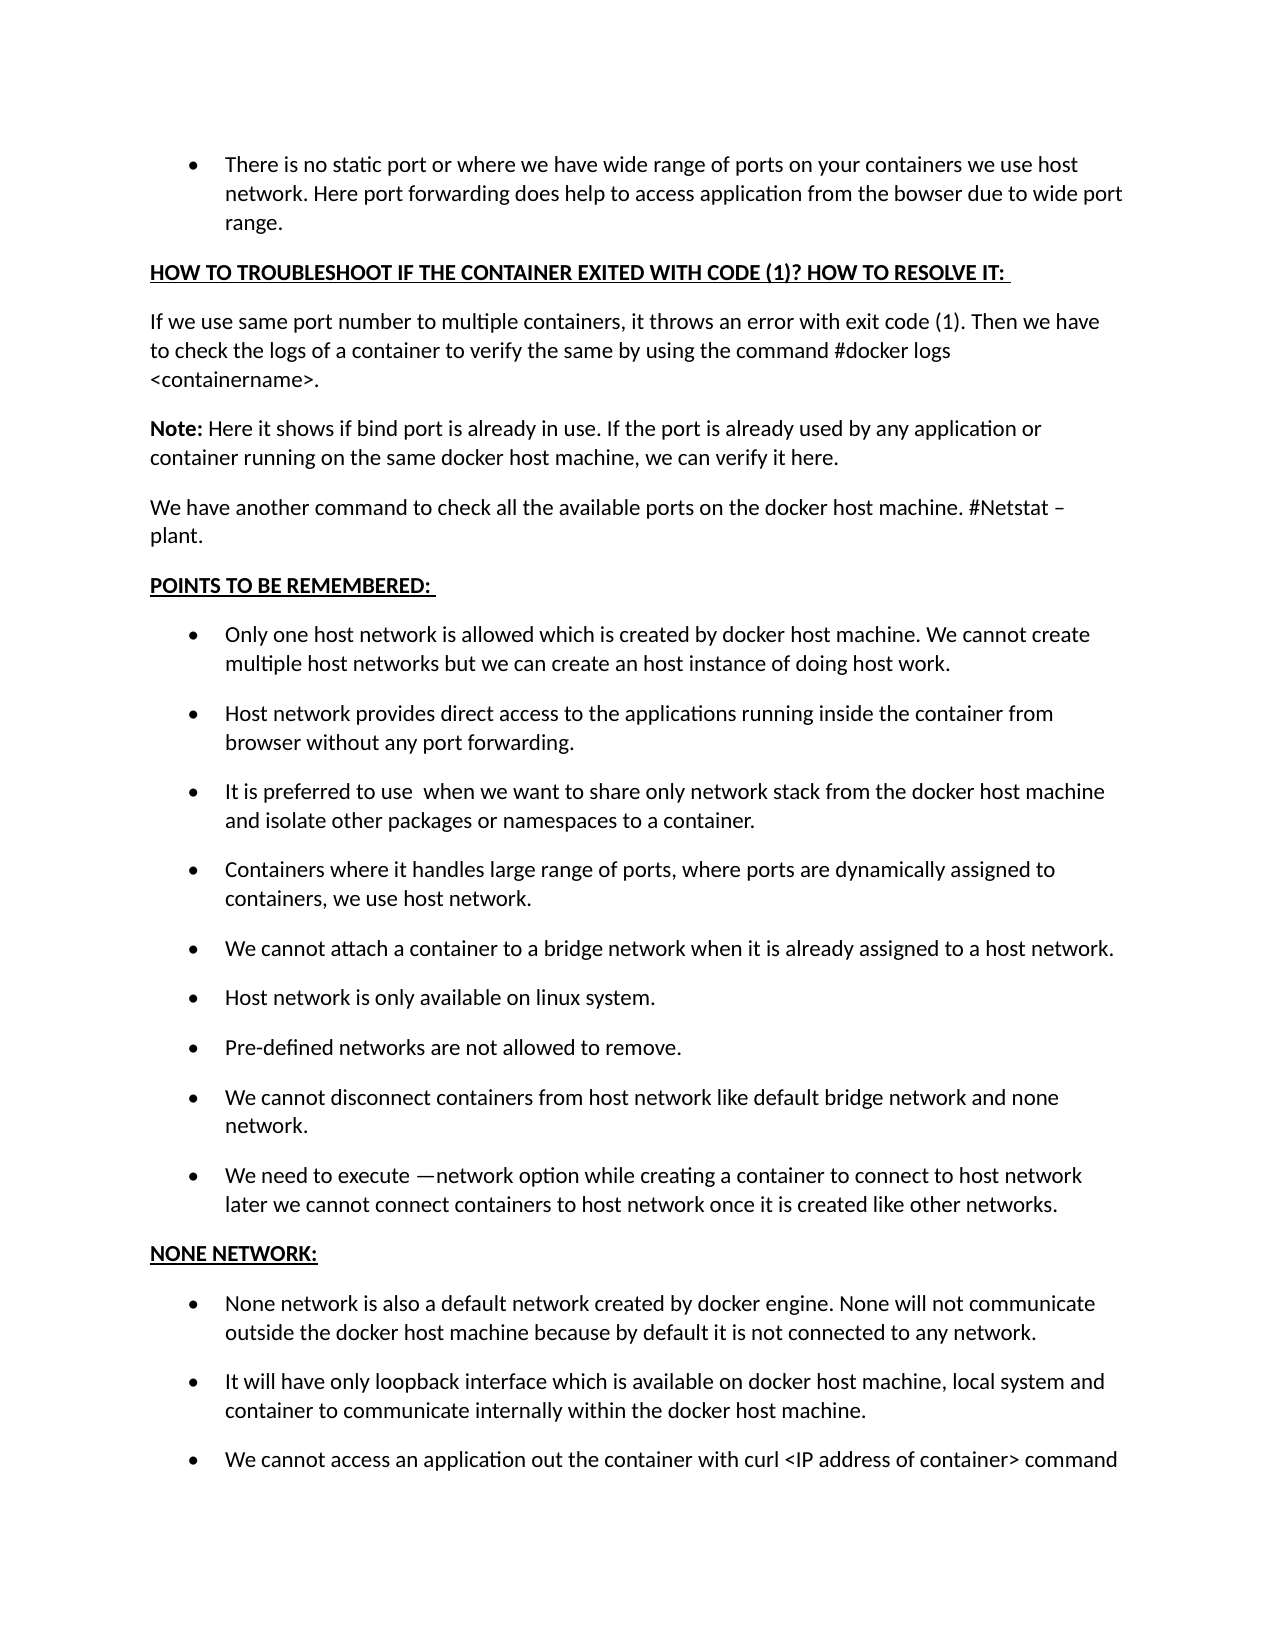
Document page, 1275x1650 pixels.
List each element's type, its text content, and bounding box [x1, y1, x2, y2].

text We have another command to check all the available ports on the docker host machine. #Netstat – plant. [150, 492, 1125, 549]
list We cannot disconnect containers from host network like default bridge network and none network. [187, 1082, 1125, 1139]
list It will have only loopback interface which is available on docker host machine, local system and container to communicate internally within the docker host machine. [187, 1367, 1125, 1424]
list We need to execute —network option while creating a container to connect to host network later we cannot connect containers to host network once it is created like other networks. [187, 1160, 1125, 1218]
text POINTS TO BE REMEMBERED: [150, 570, 1125, 599]
list We cannot attach a container to a bridge network when it is already assigned to a host network. [187, 933, 1125, 962]
text NONE NETWORK: [150, 1239, 1125, 1267]
list Pre-defined networks are not allowed to remove. [187, 1032, 1125, 1061]
list None network is also a default network created by docker engine. None will not communicate outside the docker host machine because by default it is not connected to any network. [187, 1288, 1125, 1346]
list Only one host network is allowed which is created by docker host machine. We cannot create multiple host networks but we can create an host instance of doing host work. [187, 620, 1125, 677]
text Note: Here it shows if bind port is already in use. If the port is already used by any application or container running on the same docker host machine, we can verify it here. [150, 414, 1125, 471]
list Host network provides direct access to the applications running inside the container from browser without any port forwarding. [187, 698, 1125, 756]
list We cannot access an application out the container with curl <IP address of container> command because it doesn’t have any network or IP address. [187, 1445, 1125, 1474]
list There is no static port or where we have wide range of ports on your containers we use host network. Here port forwarding does help to access application from the bowser due to wide port range. [187, 150, 1125, 236]
list It is preferred to use when we want to share only network stack from the docker host machine and isolate other packages or namespaces to a container. [187, 777, 1125, 834]
list Host network is only available on linux system. [187, 983, 1125, 1012]
list Containers where it handles large range of ports, where ports are dynamically assigned to containers, we use host network. [187, 855, 1125, 912]
text HOW TO TROUBLESHOOT IF THE CONTAINER EXITED WITH CODE (1)? HOW TO RESOLVE IT: [150, 257, 1125, 286]
text If we use same port number to multiple containers, it throws an error with exit code (1). Then we have to check the logs of a container to verify the same by using the command #docker logs <containername>. [150, 307, 1125, 393]
